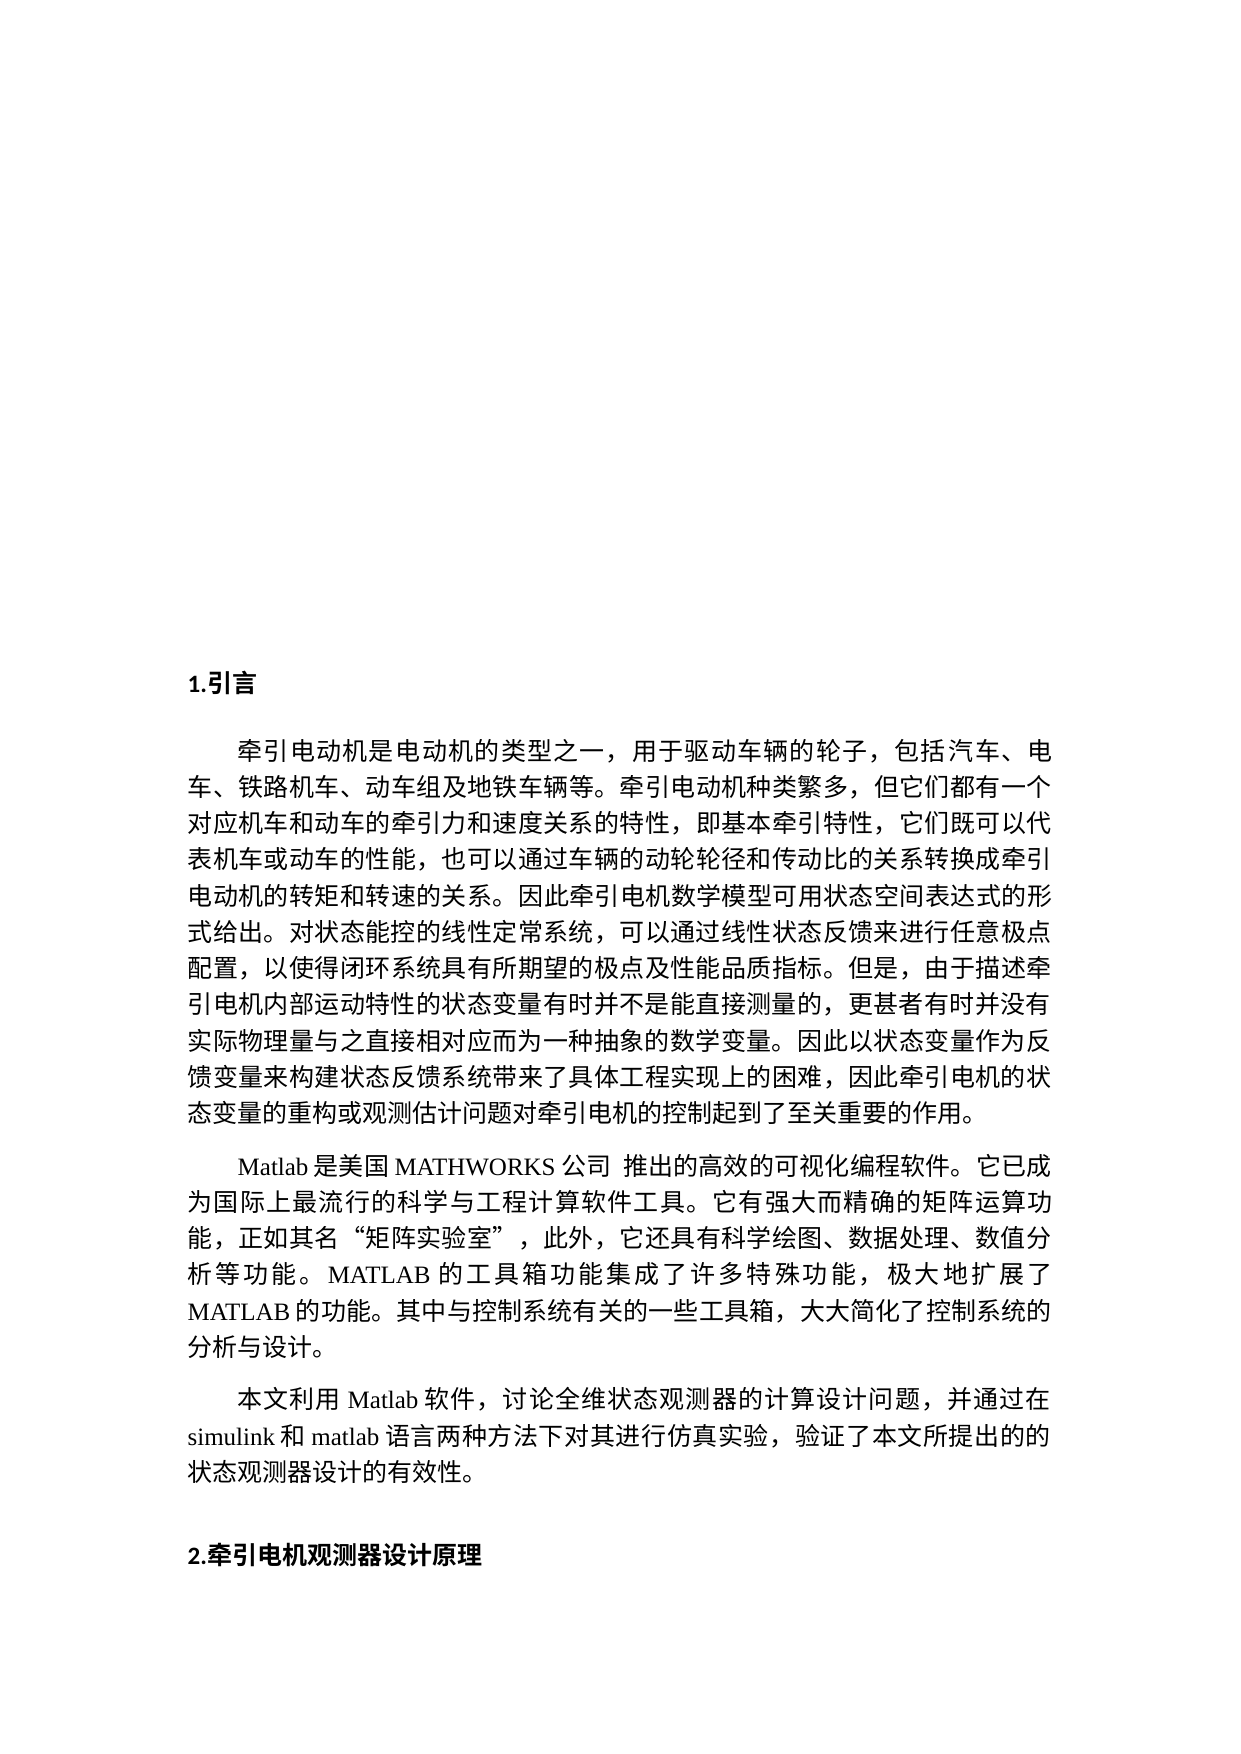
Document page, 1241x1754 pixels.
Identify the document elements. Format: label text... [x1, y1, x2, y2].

text 牵引电动机是电动机的类型之一，用于驱动车辆的轮子，包括汽车、电车、铁路机车、动车组及地铁车辆等。牵引电动机种类繁多，但它们都有一个对应机车和动车的牵引力和速度关系的特性，即基本牵引特性，它们既可以代表机车或动车的性能，也可以通过车辆的动轮轮径和传动比的关系转换成牵引电动机的转矩和转速的关系。因此牵引电机数学模型可用状态空间表达式的形式给出。对状态能控的线性定常系统，可以通过线性状态反馈来进行任意极点配置，以使得闭环系统具有所期望的极点及性能品质指标。但是，由于描述牵引电机内部运动特性的状态变量有时并不是能直接测量的，更甚者有时并没有实际物理量与之直接相对应而为一种抽象的数学变量。因此以状态变量作为反馈变量来构建状态反馈系统带来了具体工程实现上的困难，因此牵引电机的状态变量的重构或观测估计问题对牵引电机的控制起到了至关重要的作用。 [187, 731, 1053, 1130]
text 1.引言 [187, 649, 1053, 714]
text 本文利用Matlab软件，讨论全维状态观测器的计算设计问题，并通过在simulink和matlab语言两种方法下对其进行仿真实验，验证了本文所提出的的状态观测器设计的有效性。 [187, 1380, 1053, 1489]
text Matlab是美国MATHWORKS公司 推出的高效的可视化编程软件。它已成为国际上最流行的科学与工程计算软件工具。它有强大而精确的矩阵运算功能，正如其名“矩阵实验室”，此外，它还具有科学绘图、数据处理、数值分析等功能。MATLAB的工具箱功能集成了许多特殊功能，极大地扩展了MATLAB的功能。其中与控制系统有关的一些工具箱，大大简化了控制系统的分析与设计。 [187, 1146, 1053, 1363]
text 2.牵引电机观测器设计原理 [187, 1521, 1053, 1586]
